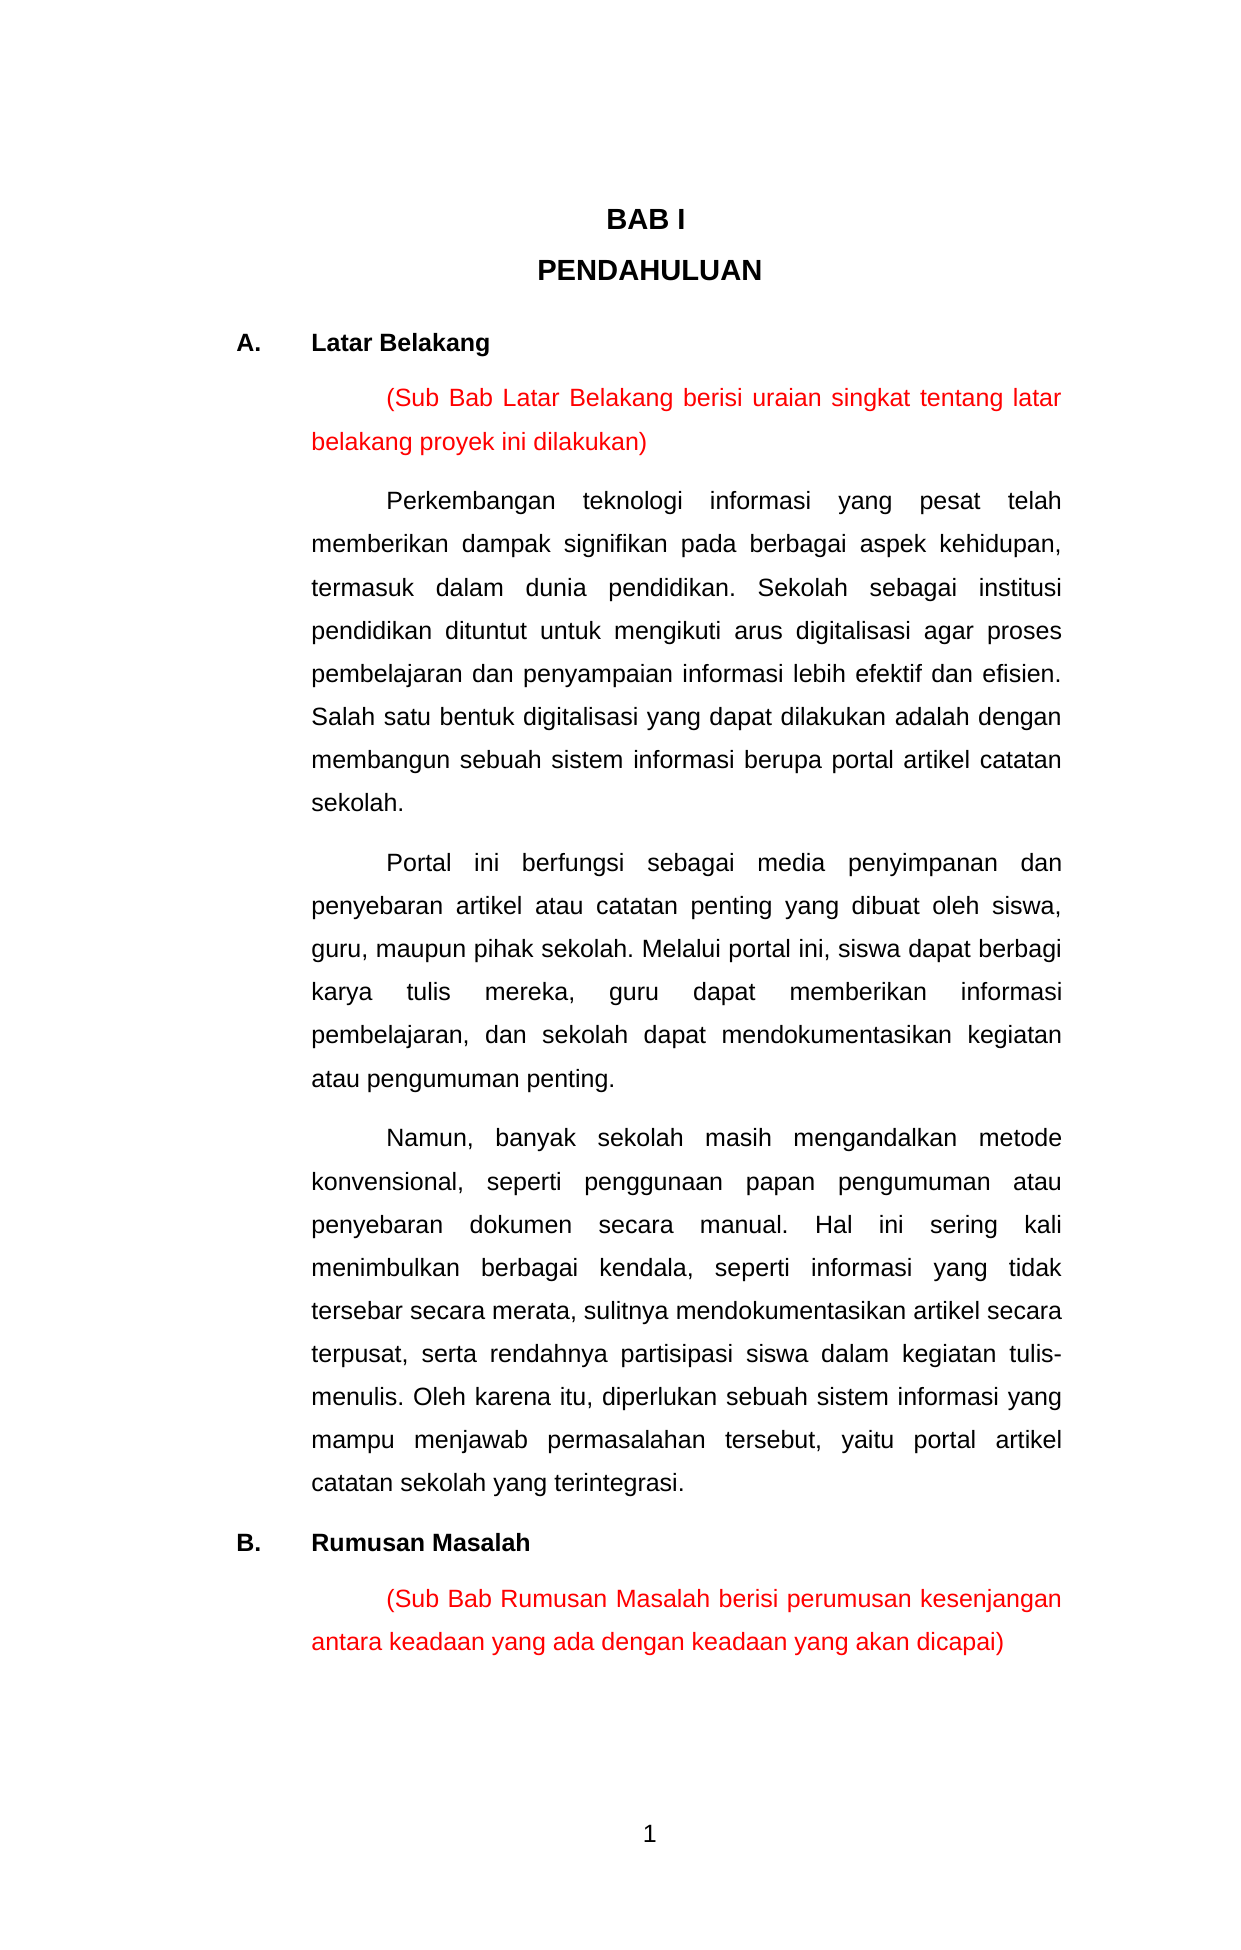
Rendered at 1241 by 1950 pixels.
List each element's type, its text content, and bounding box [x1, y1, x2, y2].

text Namun, banyak sekolah masih mengandalkan metode konvensional, seperti penggunaan papan pengumuman atau penyebaran dokumen secara manual. Hal ini sering kali menimbulkan berbagai kendala, seperti informasi yang tidak tersebar secara merata, sulitnya mendokumentasikan artikel secara terpusat, serta rendahnya partisipasi siswa dalam kegiatan tulis-menulis. Oleh karena itu, diperlukan sebuah sistem informasi yang mampu menjawab permasalahan tersebut, yaitu portal artikel catatan sekolah yang terintegrasi. [311, 1123, 1063, 1497]
text Portal ini berfungsi sebagai media penyimpanan dan penyebaran artikel atau catatan penting yang dibuat oleh siswa, guru, maupun pihak sekolah. Melalui portal ini, siswa dapat berbagi karya tulis mereka, guru dapat memberikan informasi pembelajaran, dan sekolah dapat mendokumentasikan kegiatan atau pengumuman penting. [311, 848, 1063, 1092]
text Perkembangan teknologi informasi yang pesat telah memberikan dampak signifikan pada berbagai aspek kehidupan, termasuk dalam dunia pendidikan. Sekolah sebagai institusi pendidikan dituntut untuk mengikuti arus digitalisasi agar proses pembelajaran dan penyampaian informasi lebih efektif dan efisien. Salah satu bentuk digitalisasi yang dapat dilakukan adalah dengan membangun sebuah sistem informasi berupa portal artikel catatan sekolah. [311, 486, 1063, 817]
text (Sub Bab Latar Belakang berisi uraian singkat tentang latar belakang proyek ini dilakukan) [311, 383, 1063, 455]
text (Sub Bab Rumusan Masalah berisi perumusan kesenjangan antara keadaan yang ada dengan keadaan yang akan dicapai) [311, 1584, 1063, 1656]
subtitle Rumusan Masalah [236, 1528, 1063, 1557]
subtitle Bab I Pendahuluan [236, 202, 1063, 286]
subtitle Latar Belakang [236, 328, 1063, 357]
